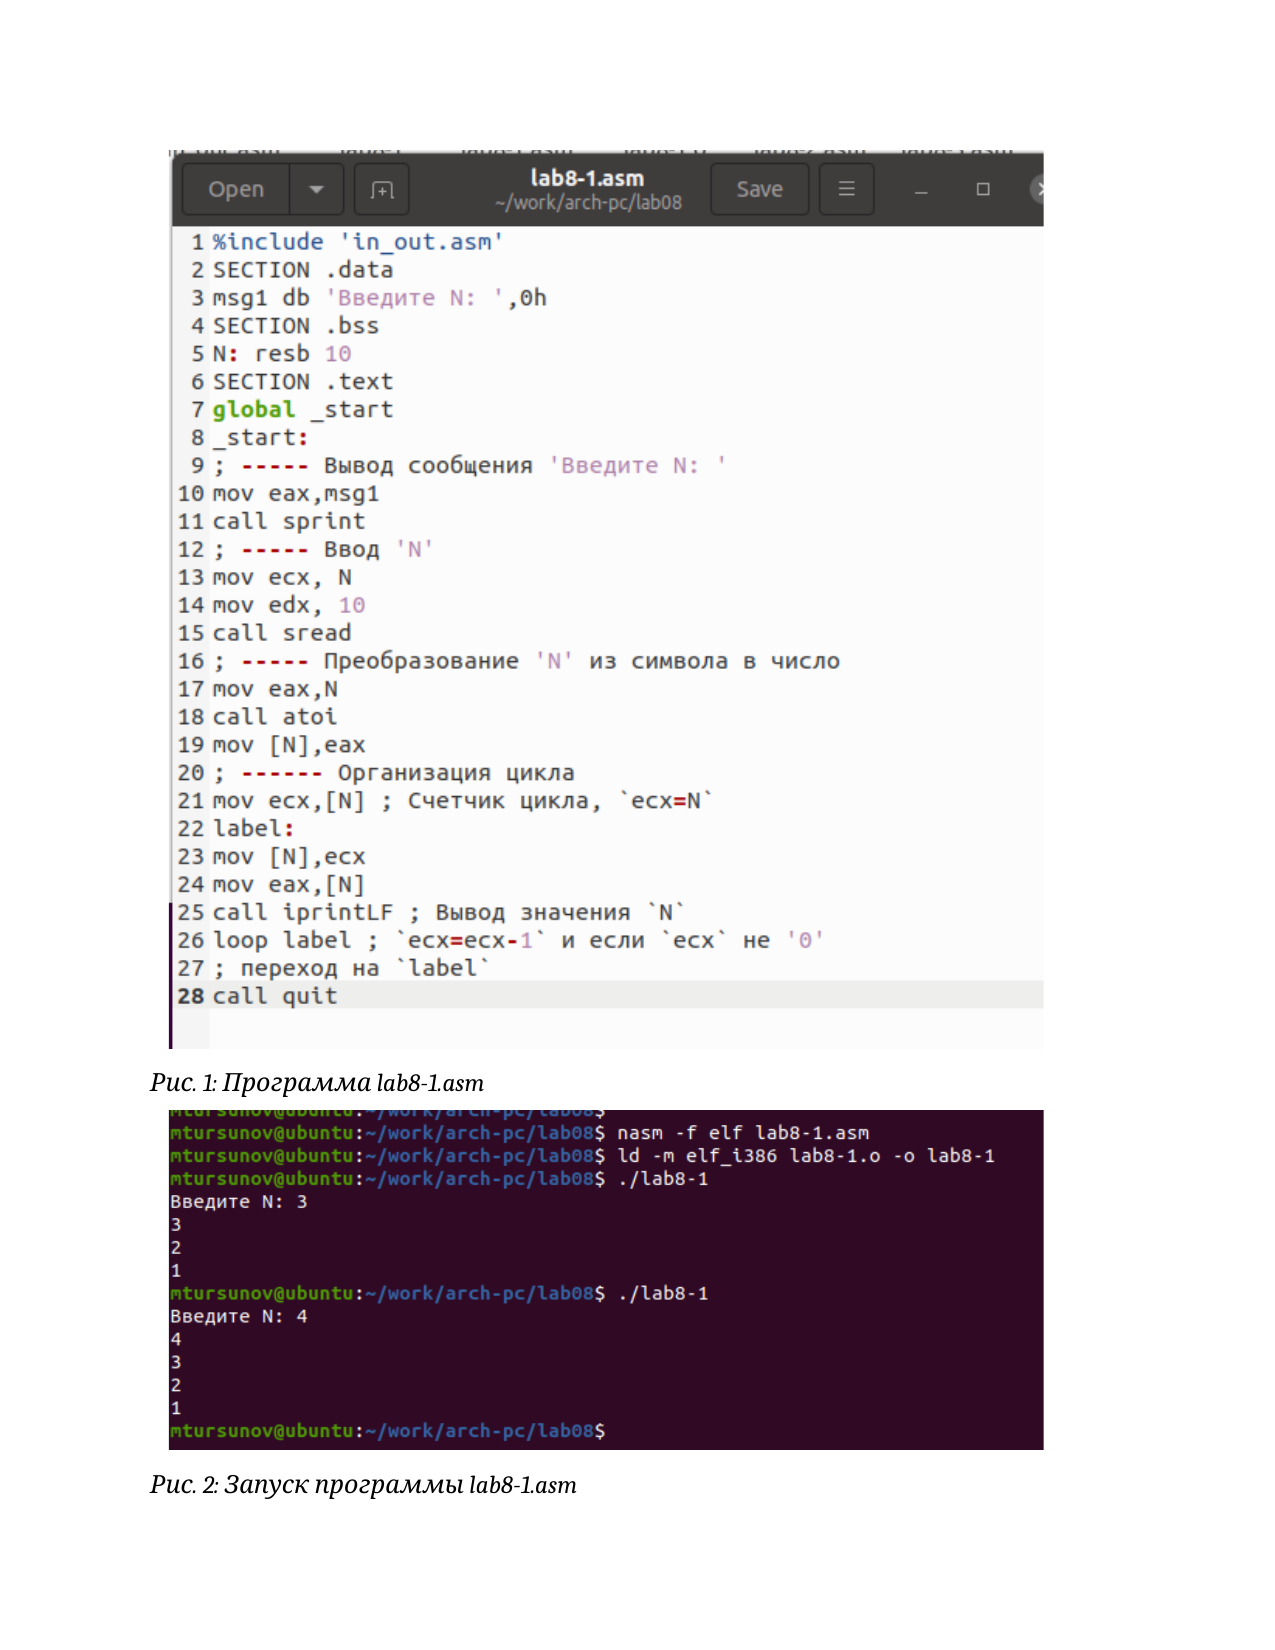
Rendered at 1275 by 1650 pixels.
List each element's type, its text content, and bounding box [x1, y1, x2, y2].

text Рис. 2: Запуск программы lab8-1.asm [150, 1471, 1125, 1499]
picture [168, 1110, 1044, 1450]
text Рис. 1: Программа lab8-1.asm [150, 1069, 1125, 1098]
picture [168, 150, 1044, 1049]
